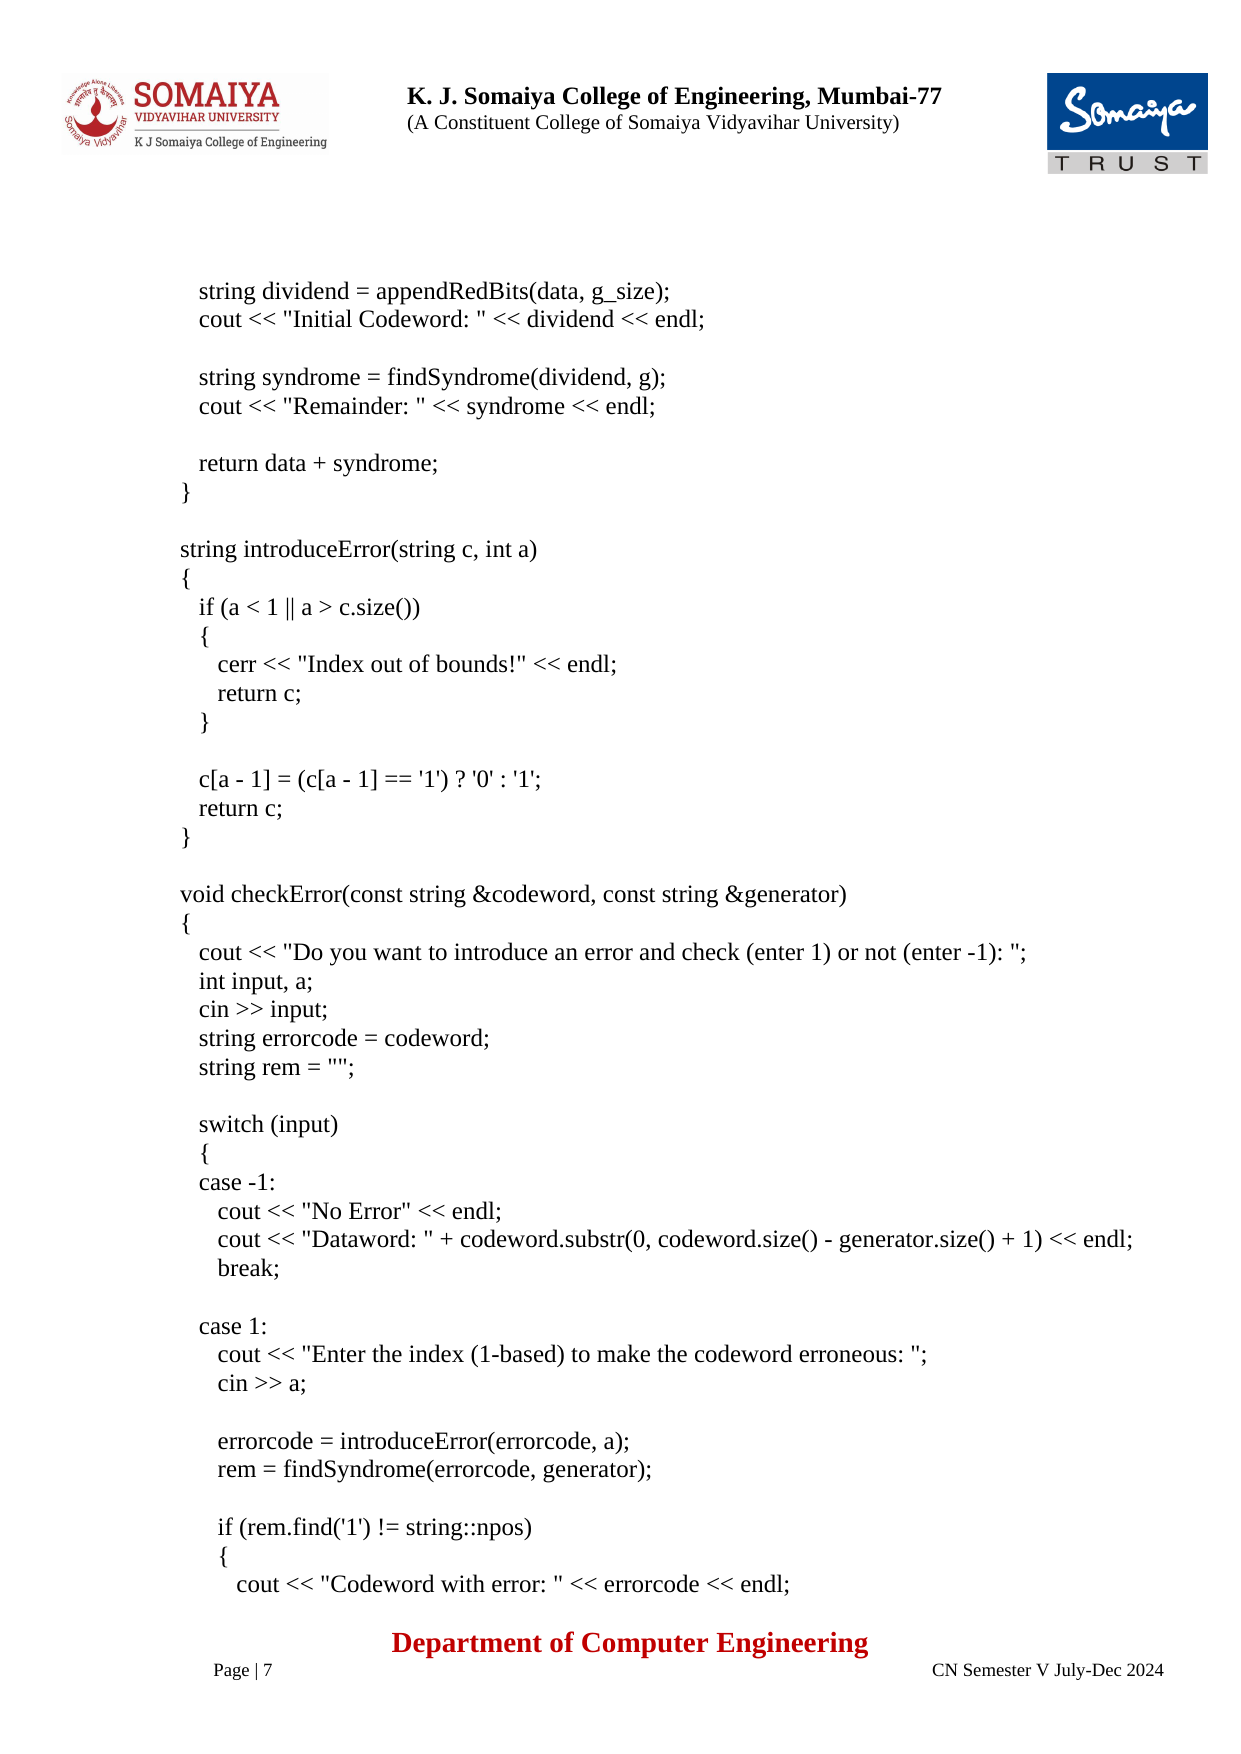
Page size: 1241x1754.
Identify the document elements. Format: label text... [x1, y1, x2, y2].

text cin >> a; [180, 1368, 1165, 1397]
text c[a - 1] = (c[a - 1] == '1') ? '0' : '1'; [180, 764, 1165, 793]
text cout << "Dataword: " + codeword.substr(0, codeword.size() - generator.size() + 1) << endl; [180, 1224, 1165, 1253]
text string dividend = appendRedBits(data, g_size); [180, 276, 1165, 304]
text return c; [180, 678, 1165, 707]
text { [180, 1541, 1165, 1569]
picture [1047, 73, 1208, 174]
text cerr << "Index out of bounds!" << endl; [180, 649, 1165, 678]
text cout << "Codeword with error: " << errorcode << endl; [180, 1569, 1165, 1598]
text break; [180, 1253, 1165, 1282]
text } [180, 477, 1165, 506]
text void checkError(const string &codeword, const string &generator) [180, 879, 1165, 908]
text cout << "Enter the index (1-based) to make the codeword erroneous: "; [180, 1339, 1165, 1368]
text string rem = ""; [180, 1052, 1165, 1081]
text string errorcode = codeword; [180, 1023, 1165, 1052]
text rem = findSyndrome(errorcode, generator); [180, 1454, 1165, 1483]
text switch (input) [180, 1109, 1165, 1138]
text string syndrome = findSyndrome(dividend, g); [180, 362, 1165, 391]
text cout << "Do you want to introduce an error and check (enter 1) or not (enter -1): "; [180, 937, 1165, 966]
text cout << "Initial Codeword: " << dividend << endl; [180, 304, 1165, 333]
text string introduceError(string c, int a) [180, 534, 1165, 563]
text { [180, 1138, 1165, 1167]
text { [180, 563, 1165, 592]
text case -1: [180, 1167, 1165, 1196]
text { [180, 621, 1165, 649]
text case 1: [180, 1311, 1165, 1339]
text } [180, 707, 1165, 736]
text { [180, 908, 1165, 937]
text cout << "Remainder: " << syndrome << endl; [180, 391, 1165, 419]
text } [180, 822, 1165, 851]
text return c; [180, 793, 1165, 822]
text errorcode = introduceError(errorcode, a); [180, 1426, 1165, 1454]
picture [61, 73, 330, 155]
text cout << "No Error" << endl; [180, 1196, 1165, 1224]
text return data + syndrome; [180, 448, 1165, 477]
text cin >> input; [180, 994, 1165, 1023]
text if (a < 1 || a > c.size()) [180, 592, 1165, 621]
text int input, a; [180, 966, 1165, 994]
text if (rem.find('1') != string::npos) [180, 1512, 1165, 1541]
